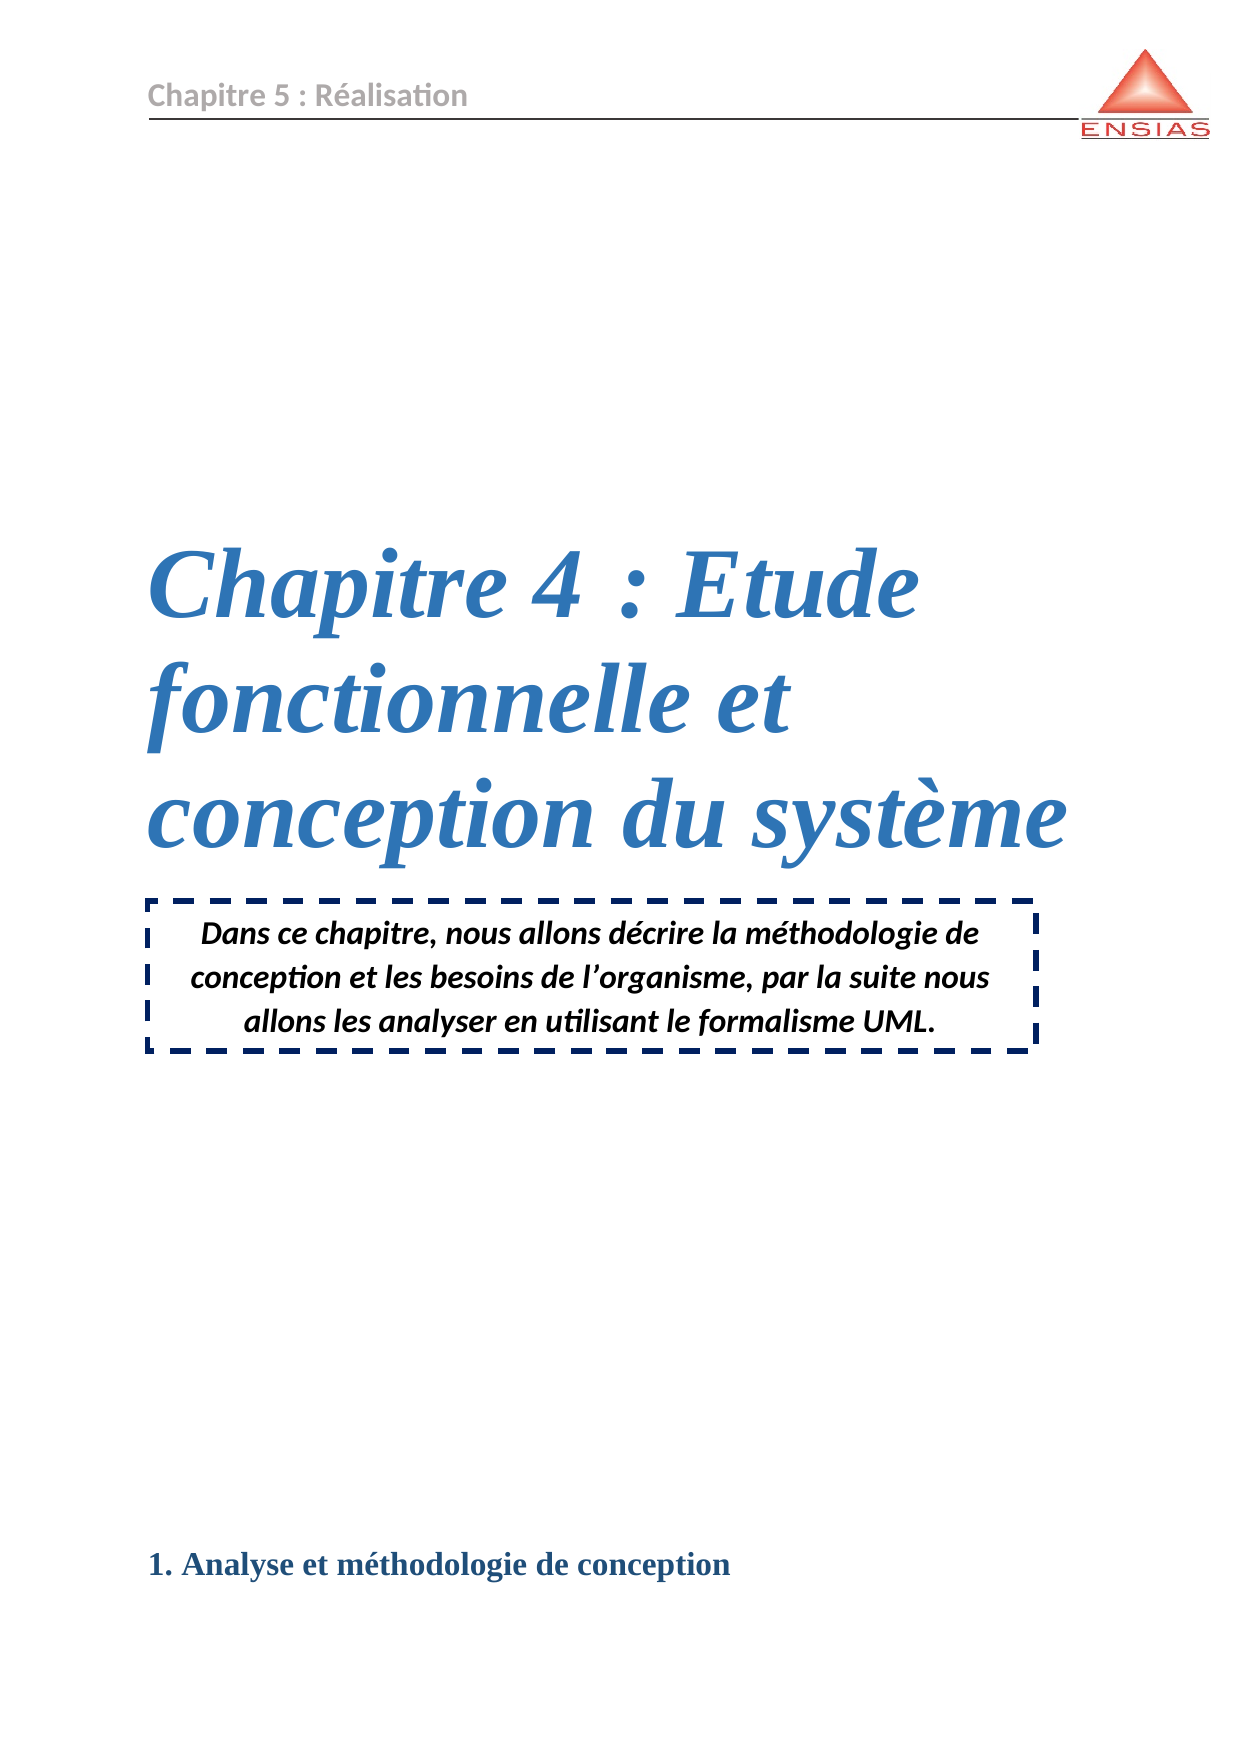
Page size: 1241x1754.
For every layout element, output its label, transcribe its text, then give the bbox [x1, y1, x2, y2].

subtitle 1. Analyse et méthodologie de conception [148, 1544, 1093, 1583]
subtitle Chapitre 4 : Etude fonctionnelle et conception du système [148, 524, 1093, 869]
picture [1078, 49, 1211, 141]
